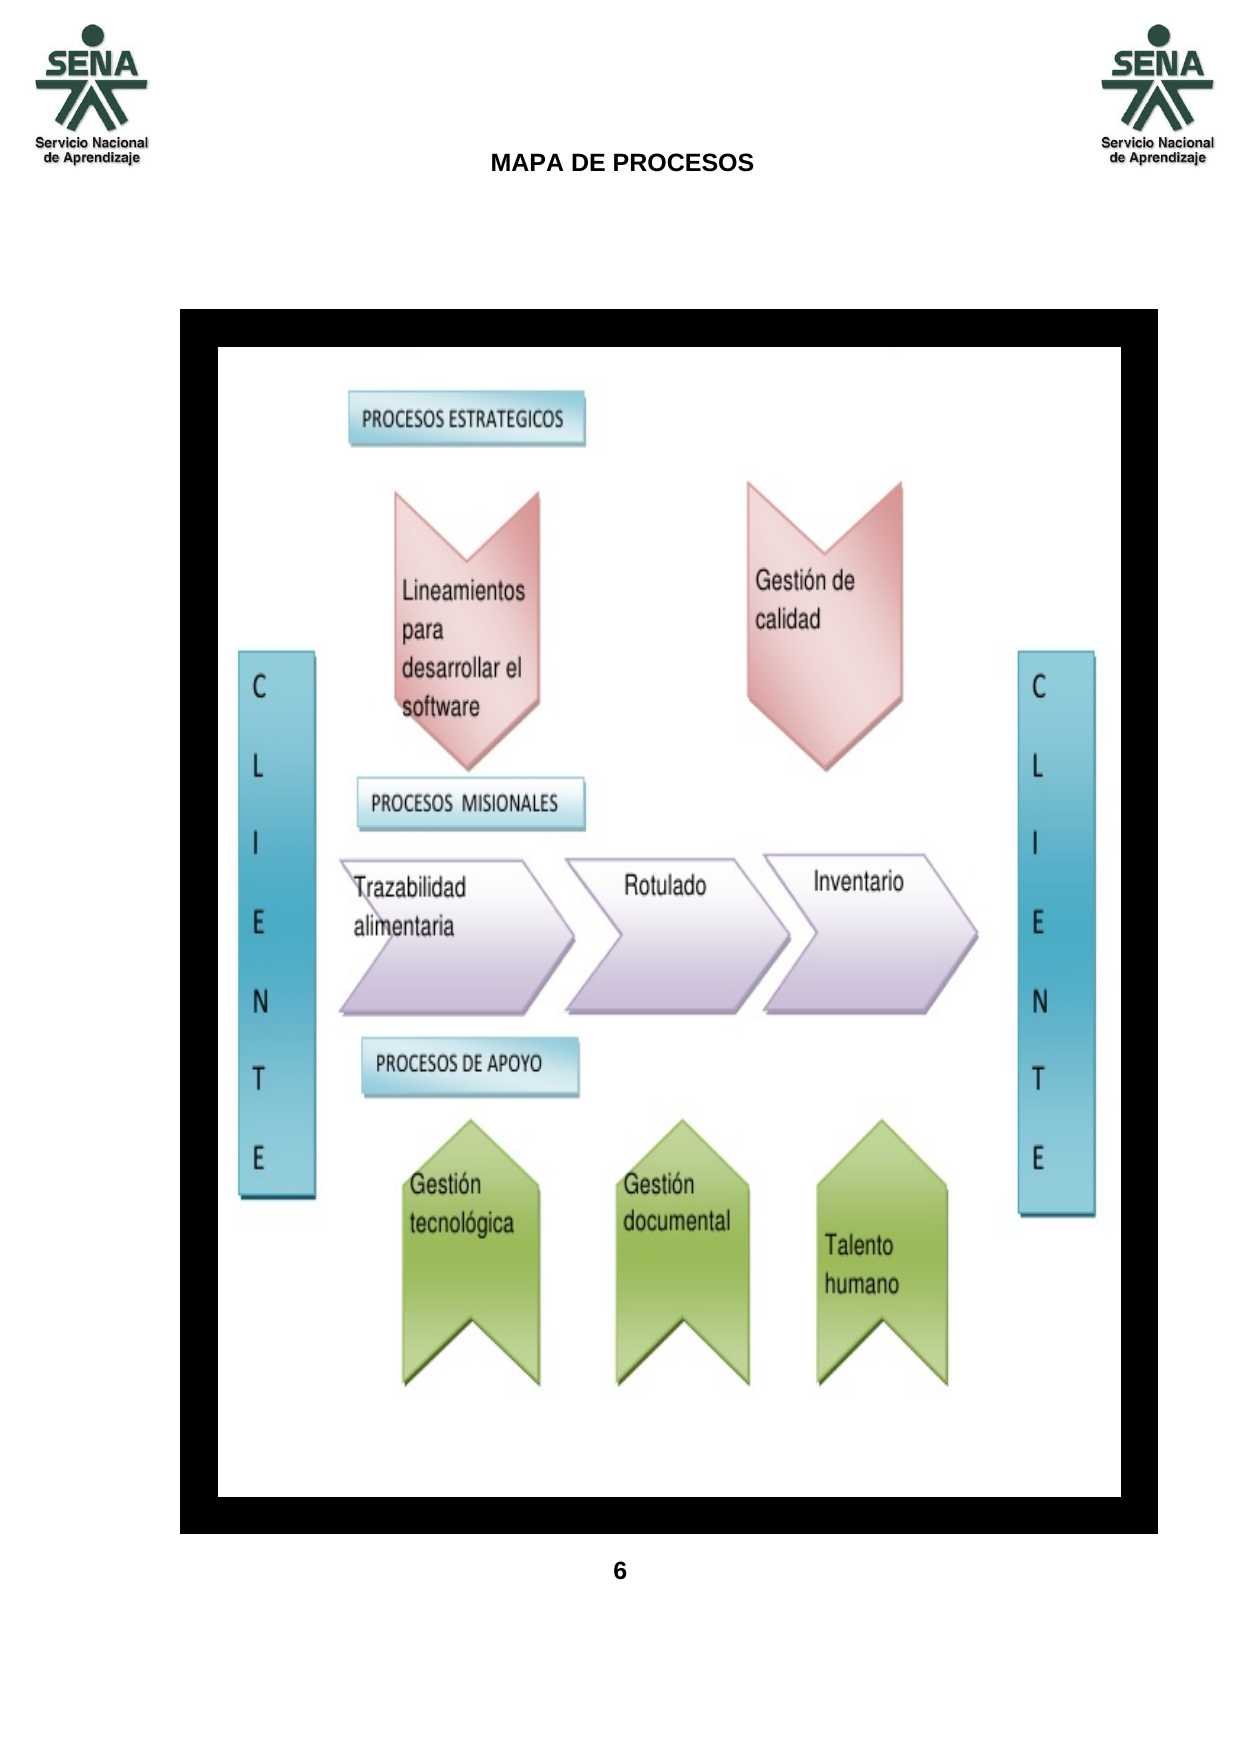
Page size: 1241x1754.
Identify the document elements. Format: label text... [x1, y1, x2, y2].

picture [1084, 13, 1229, 173]
text 6 [177, 1556, 1063, 1585]
text MAPA DE PROCESOS [177, 148, 1063, 176]
picture [18, 13, 163, 173]
picture [218, 347, 1121, 1497]
